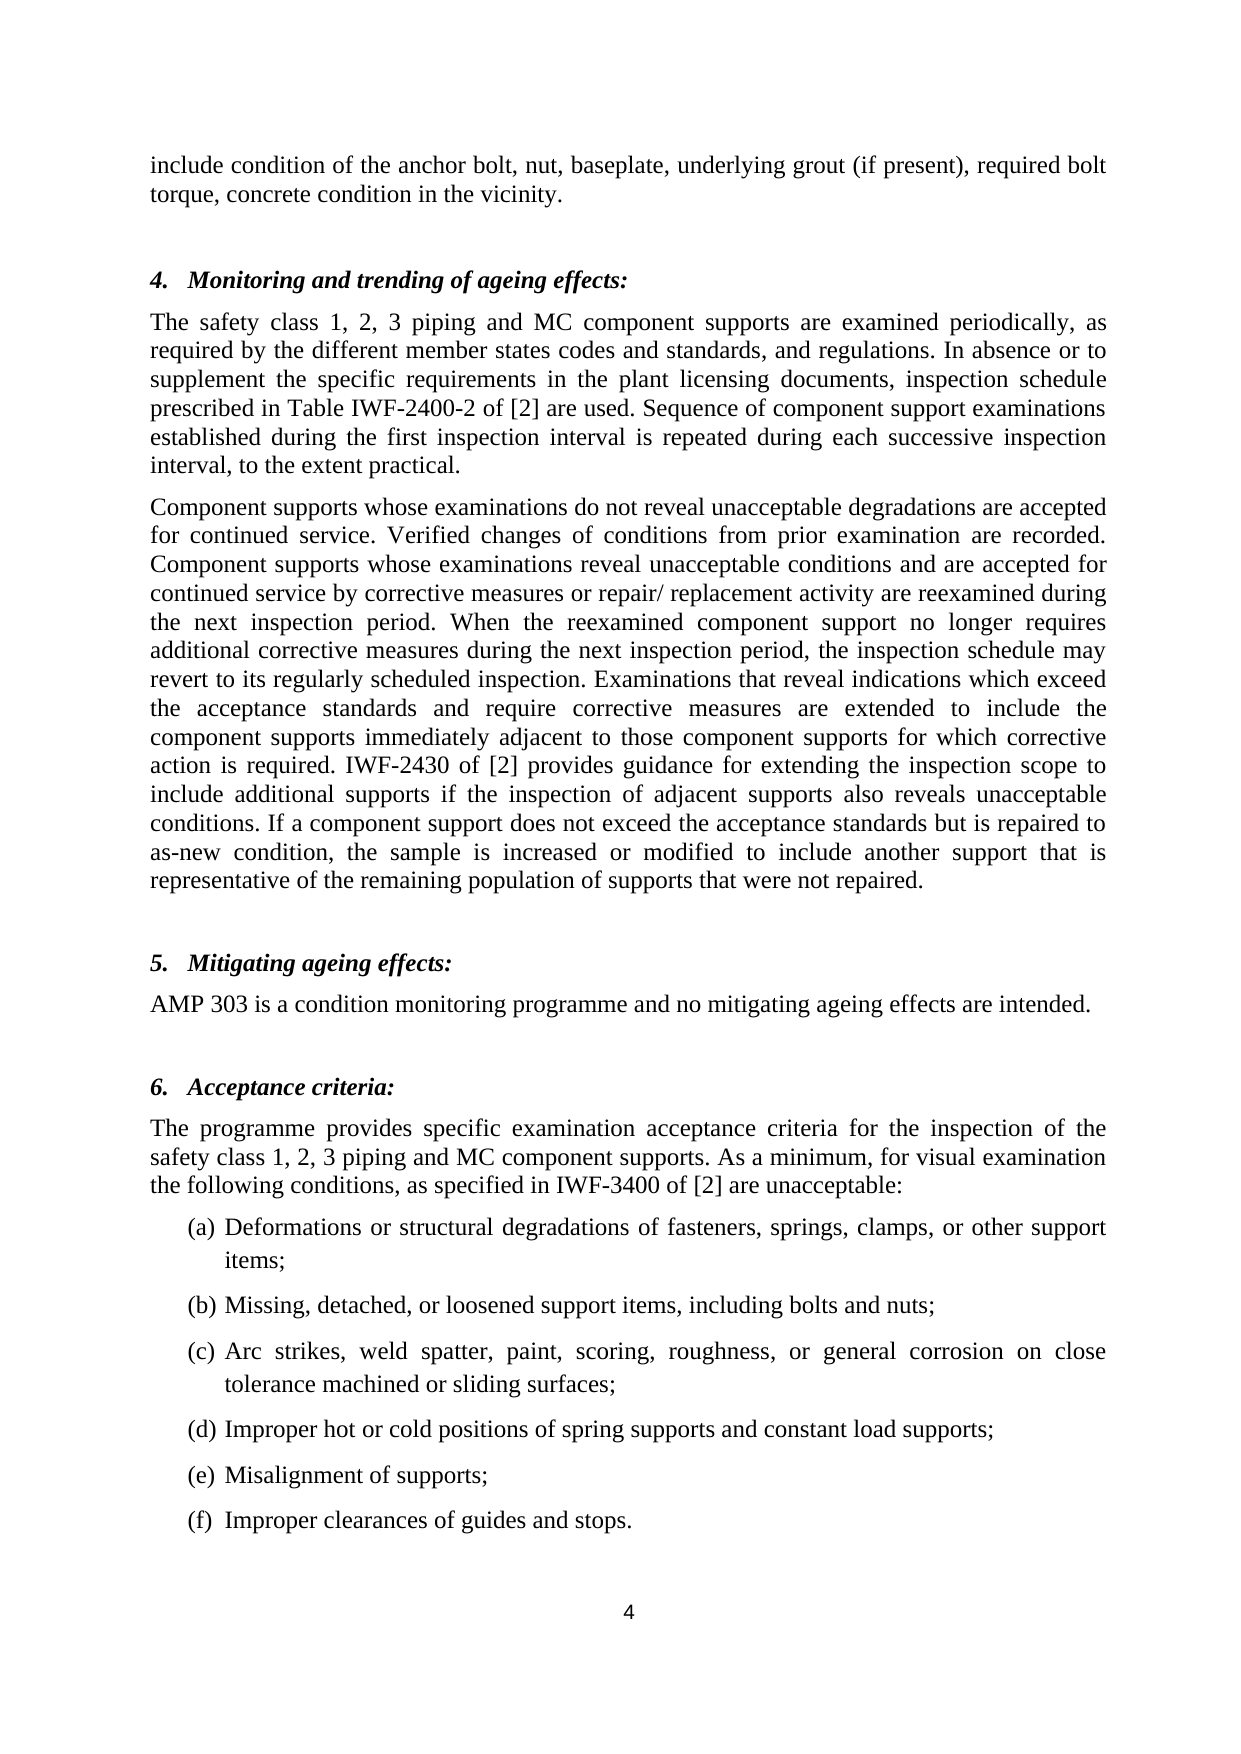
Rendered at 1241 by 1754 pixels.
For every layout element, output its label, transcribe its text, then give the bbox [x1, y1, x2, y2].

list (f) Improper clearances of guides and stops. [187, 1505, 1107, 1534]
list The programme provides specific examination acceptance criteria for the inspection of the safety class 1, 2, 3 piping and MC component supports. As a minimum, for visual examination the following conditions, as specified in IWF-3400 of [2] are unacceptable: [150, 1113, 1107, 1199]
list (b) Missing, detached, or loosened support items, including bolts and nuts; [187, 1290, 1107, 1319]
text The safety class 1, 2, 3 piping and MC component supports are examined periodically, as required by the different member states codes and standards, and regulations. In absence or to supplement the specific requirements in the plant licensing documents, inspection schedule prescribed in Table IWF-2400-2 of [2] are used. Sequence of component support examinations established during the first inspection interval is repeated during each successive inspection interval, to the extent practical. [150, 307, 1107, 479]
list (c) Arc strikes, weld spatter, paint, scoring, roughness, or general corrosion on close tolerance machined or sliding surfaces; [187, 1336, 1107, 1398]
list Monitoring and trending of ageing effects: [150, 266, 1107, 294]
list (a) Deformations or structural degradations of fasteners, springs, clamps, or other support items; [187, 1212, 1107, 1273]
text Component supports whose examinations do not reveal unacceptable degradations are accepted for continued service. Verified changes of conditions from prior examination are recorded. Component supports whose examinations reveal unacceptable conditions and are accepted for continued service by corrective measures or repair/ replacement activity are reexamined during the next inspection period. When the reexamined component support no longer requires additional corrective measures during the next inspection period, the inspection schedule may revert to its regularly scheduled inspection. Examinations that reveal indications which exceed the acceptance standards and require corrective measures are extended to include the component supports immediately adjacent to those component supports for which corrective action is required. IWF-2430 of [2] provides guidance for extending the inspection scope to include additional supports if the inspection of adjacent supports also reveals unacceptable conditions. If a component support does not exceed the acceptance standards but is repaired to as-new condition, the sample is increased or modified to include another support that is representative of the remaining population of supports that were not repaired. [150, 492, 1107, 894]
list Acceptance criteria: [150, 1072, 1107, 1101]
list (d) Improper hot or cold positions of spring supports and constant load supports; [187, 1414, 1107, 1443]
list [150, 150, 1107, 207]
list (e) Misalignment of supports; [187, 1460, 1107, 1489]
list Mitigating ageing effects: [150, 948, 1107, 977]
list AMP 303 is a condition monitoring programme and no mitigating ageing effects are intended. [150, 989, 1107, 1018]
